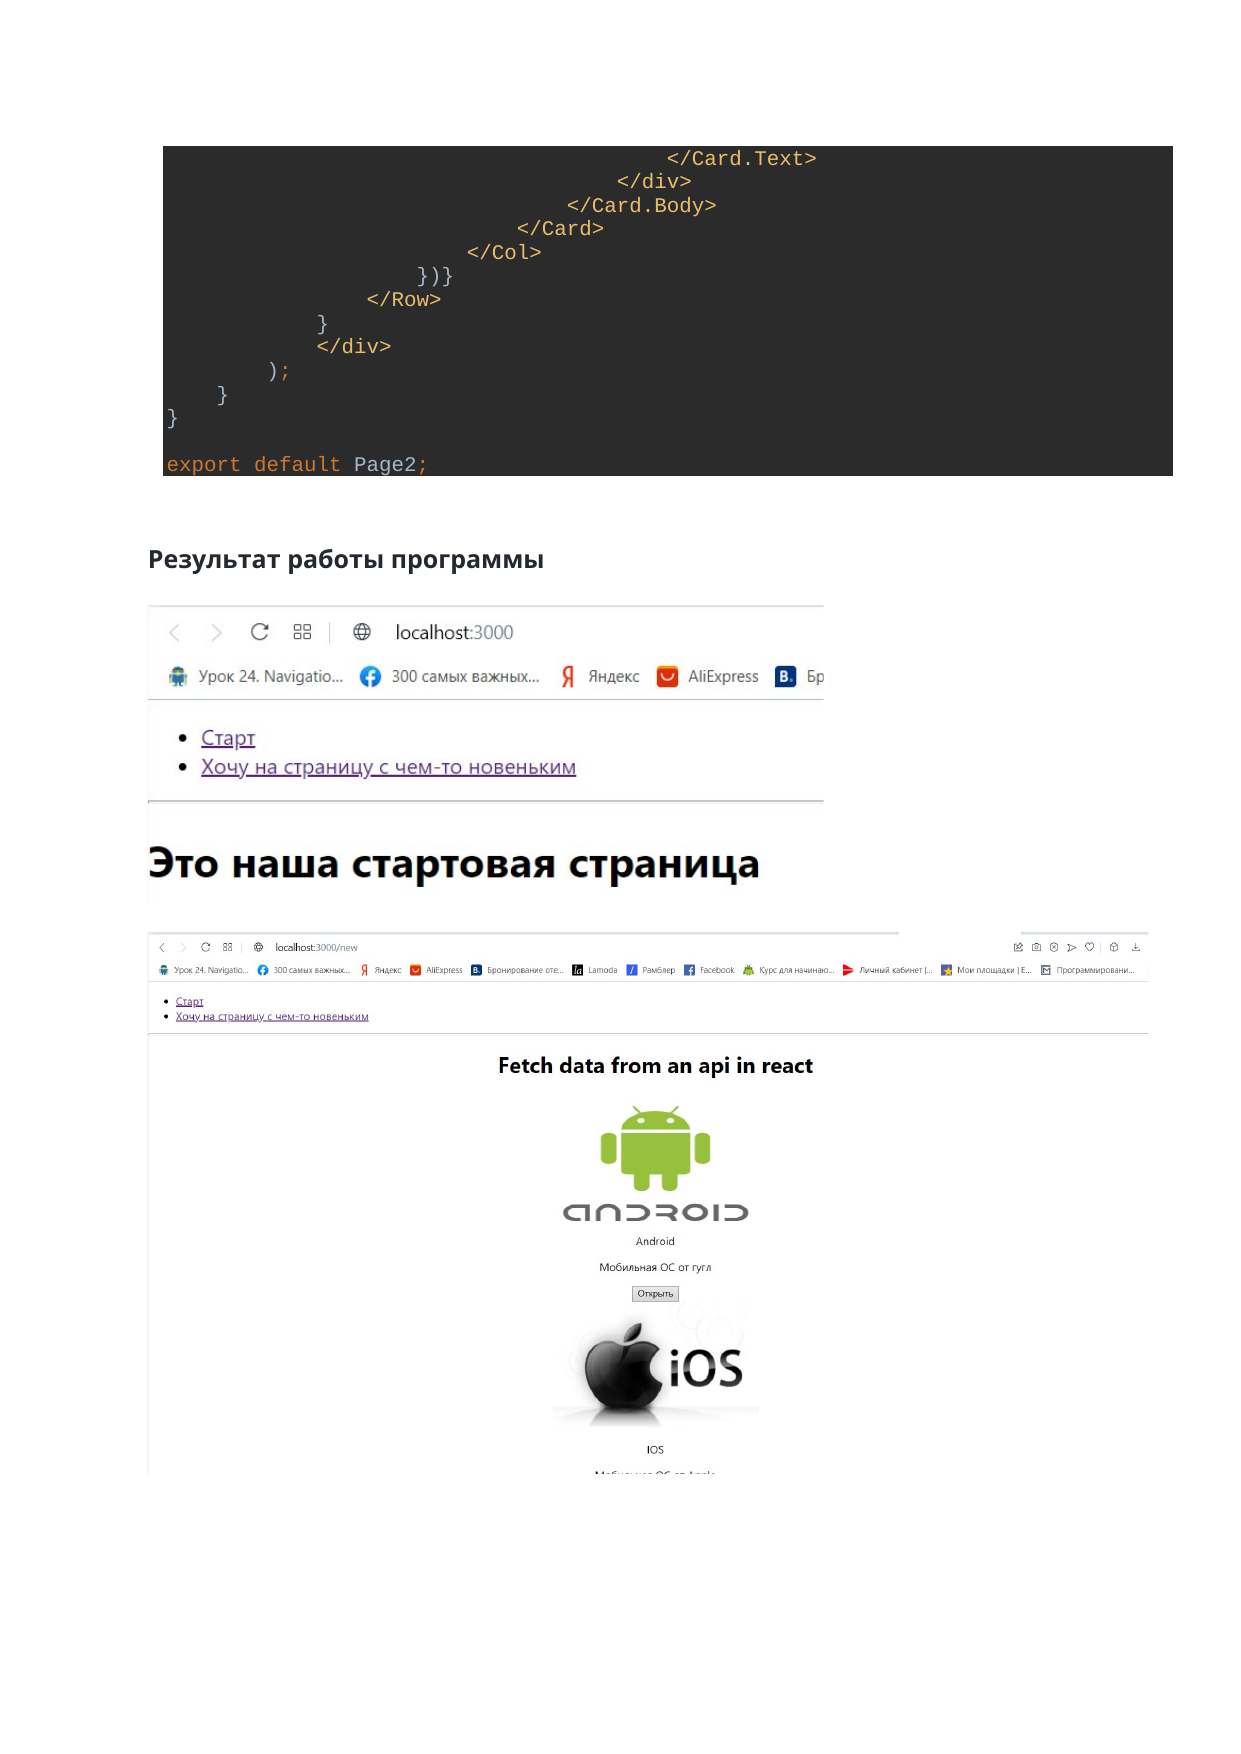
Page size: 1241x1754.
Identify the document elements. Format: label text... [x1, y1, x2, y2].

picture [147, 605, 824, 903]
subtitle Результат работы программы [148, 542, 1173, 576]
picture [147, 932, 1149, 1474]
